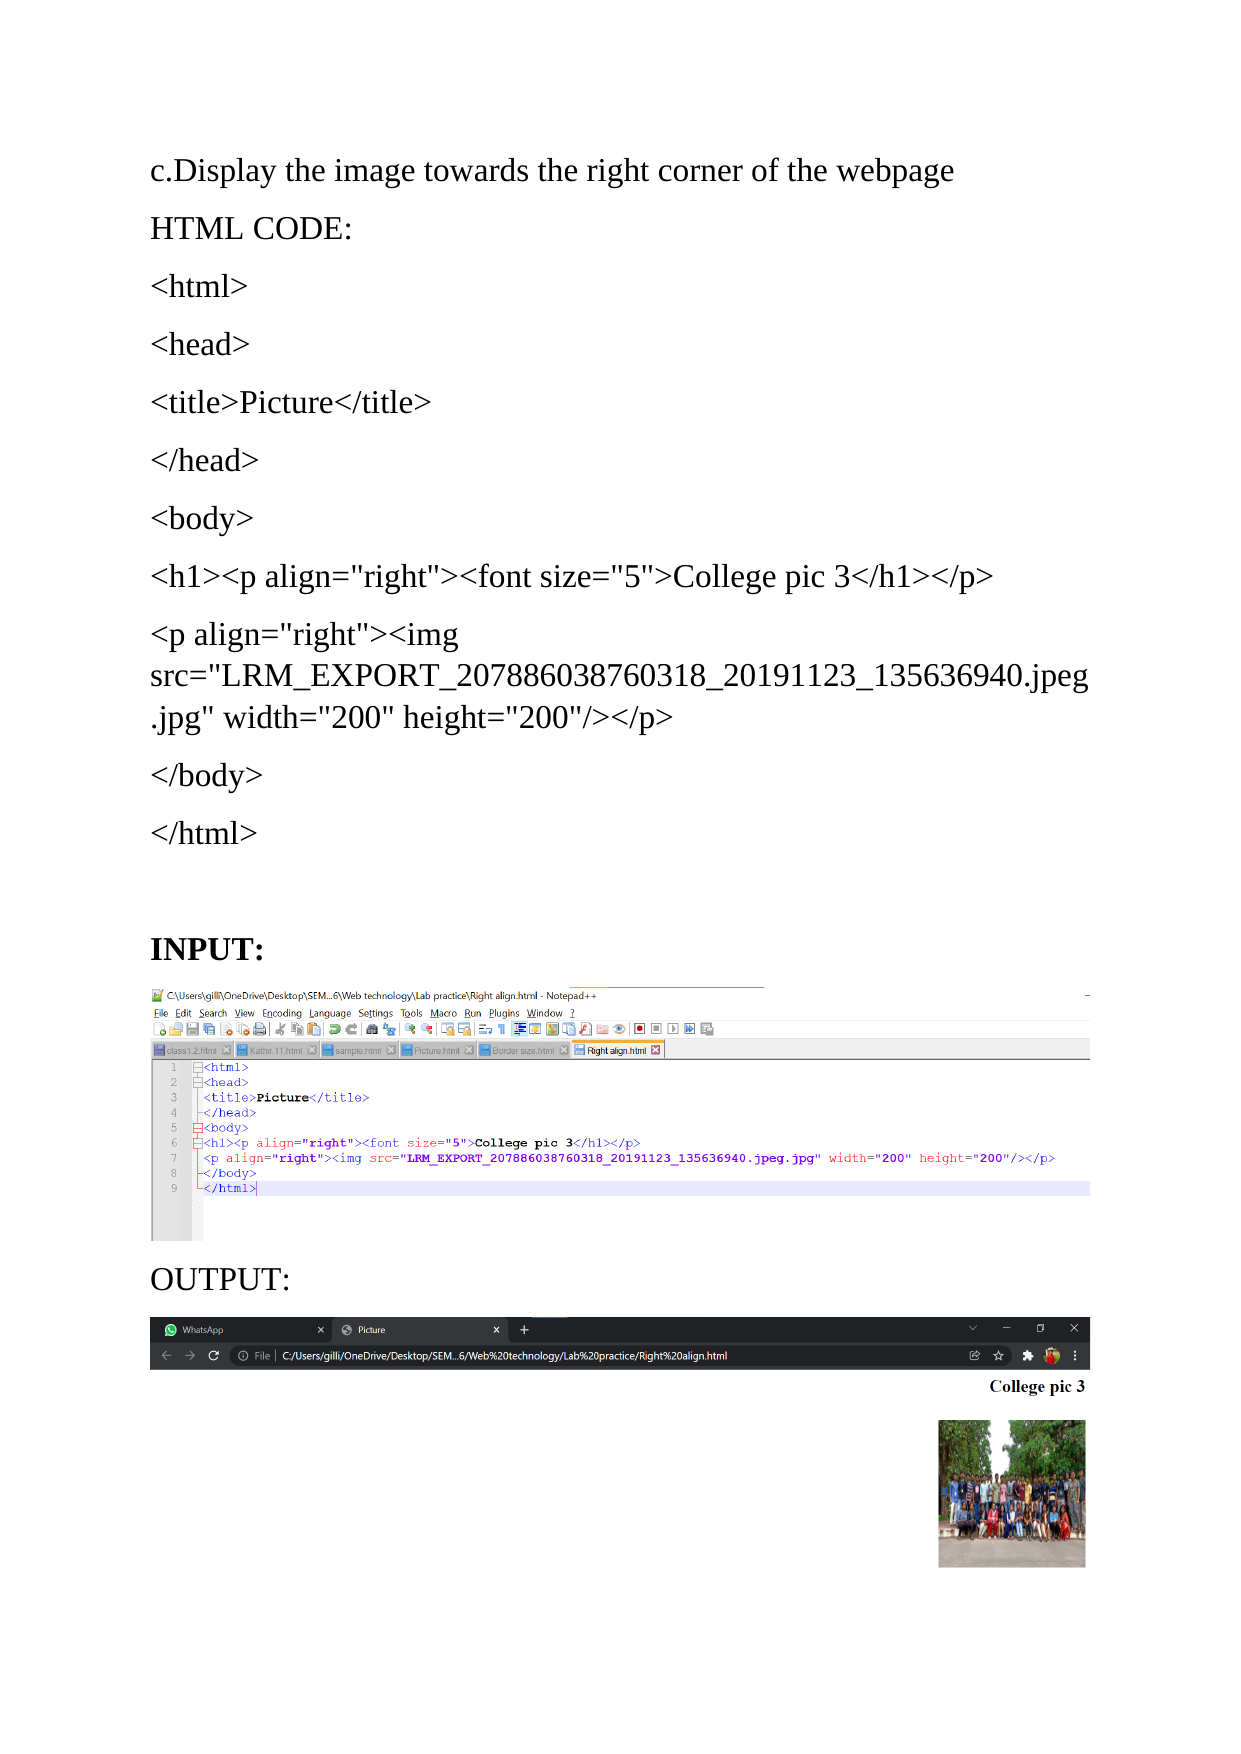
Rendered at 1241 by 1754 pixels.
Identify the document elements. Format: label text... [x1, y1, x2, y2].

text INPUT: [150, 929, 1090, 967]
text OUTPUT: [150, 1260, 1090, 1298]
text <h1><p align="right"><font size="5">College pic 3</h1></p> [150, 556, 1090, 594]
text </head> [150, 440, 1090, 478]
text <head> [150, 324, 1090, 362]
text <html> [150, 266, 1090, 304]
picture [150, 1317, 1091, 1587]
text </body> [150, 755, 1090, 793]
text <p align="right"><img src="LRM_EXPORT_207886038760318_20191123_135636940.jpeg.jpg" width="200" height="200"/></p> [150, 614, 1090, 735]
picture [150, 987, 1091, 1241]
text <body> [150, 498, 1090, 536]
text </html> [150, 813, 1090, 851]
text c.Display the image towards the right corner of the webpage [150, 150, 1090, 188]
text <title>Picture</title> [150, 382, 1090, 420]
text HTML CODE: [150, 208, 1090, 246]
